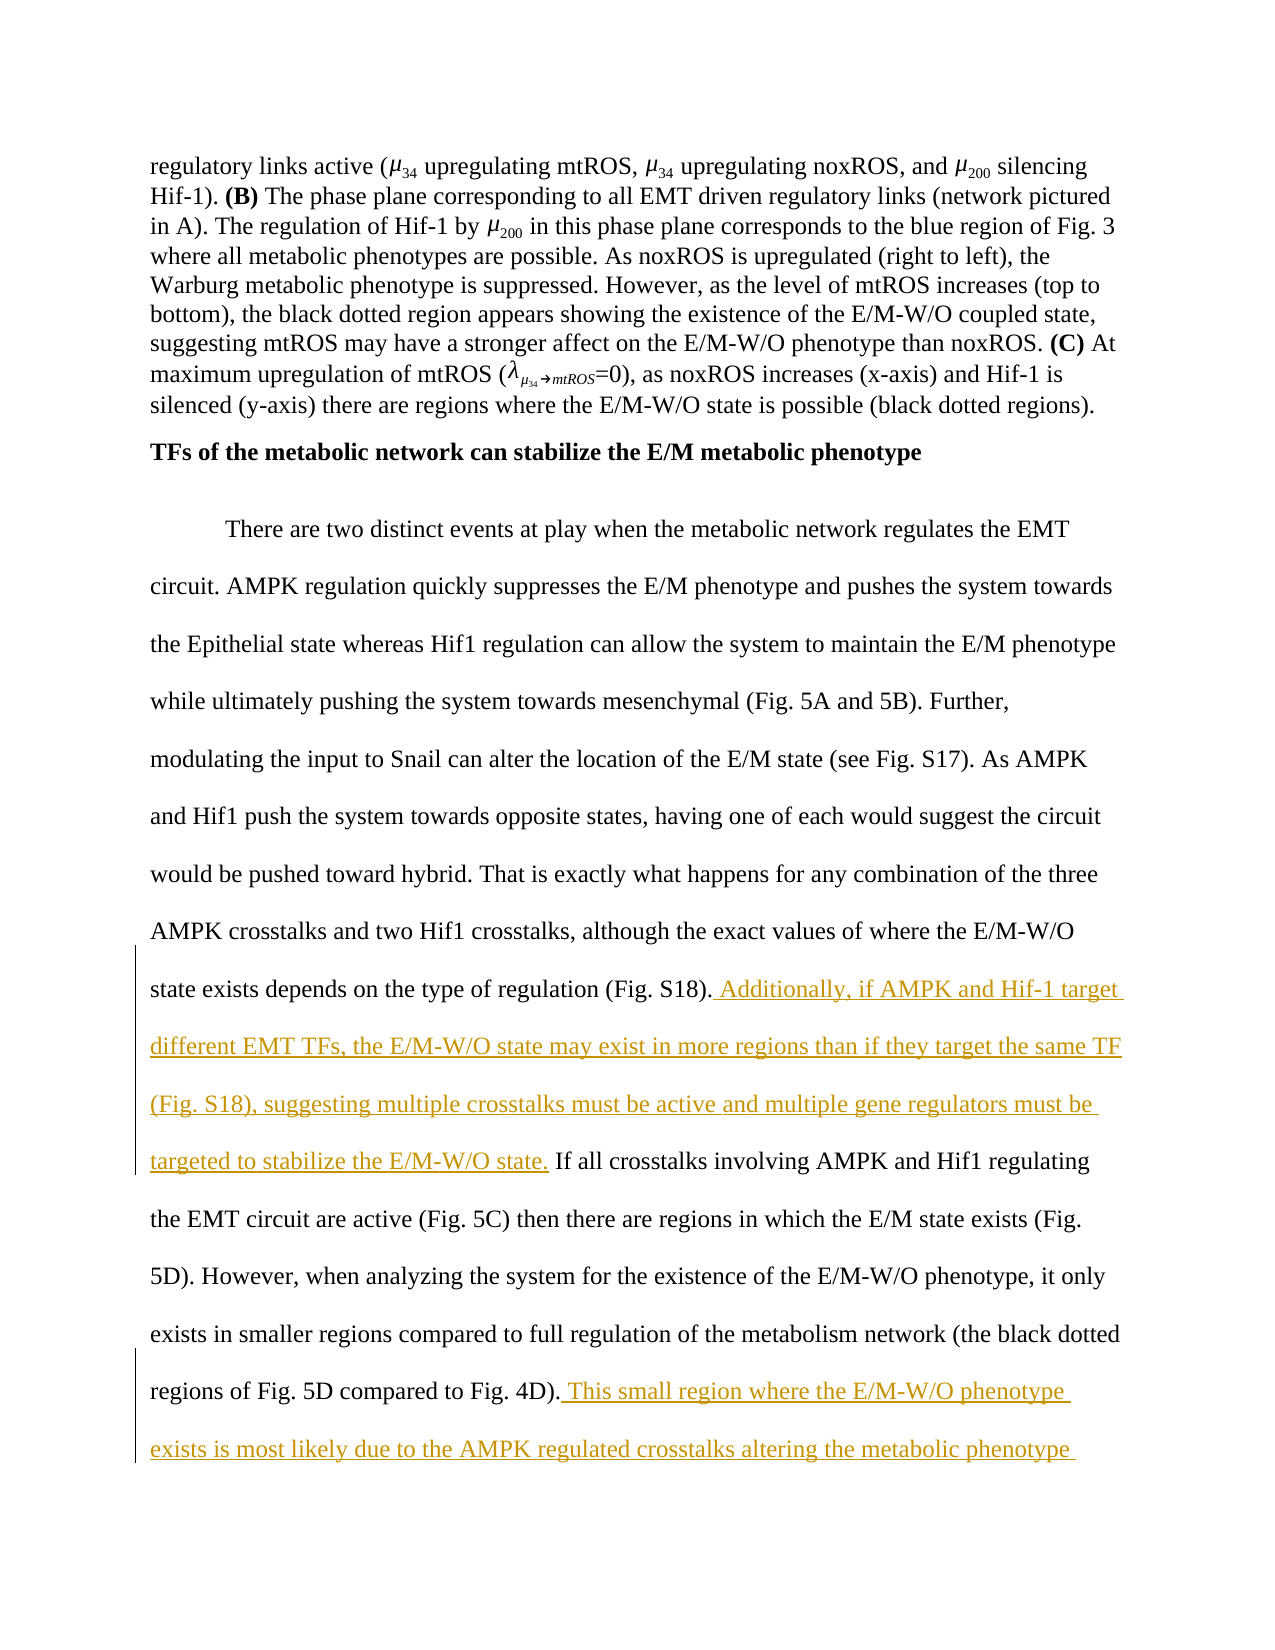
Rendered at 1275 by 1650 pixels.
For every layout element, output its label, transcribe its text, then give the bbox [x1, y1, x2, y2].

text TFs of the metabolic network can stabilize the E/M metabolic phenotype [150, 437, 1125, 466]
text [150, 514, 1125, 1462]
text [150, 150, 1125, 419]
